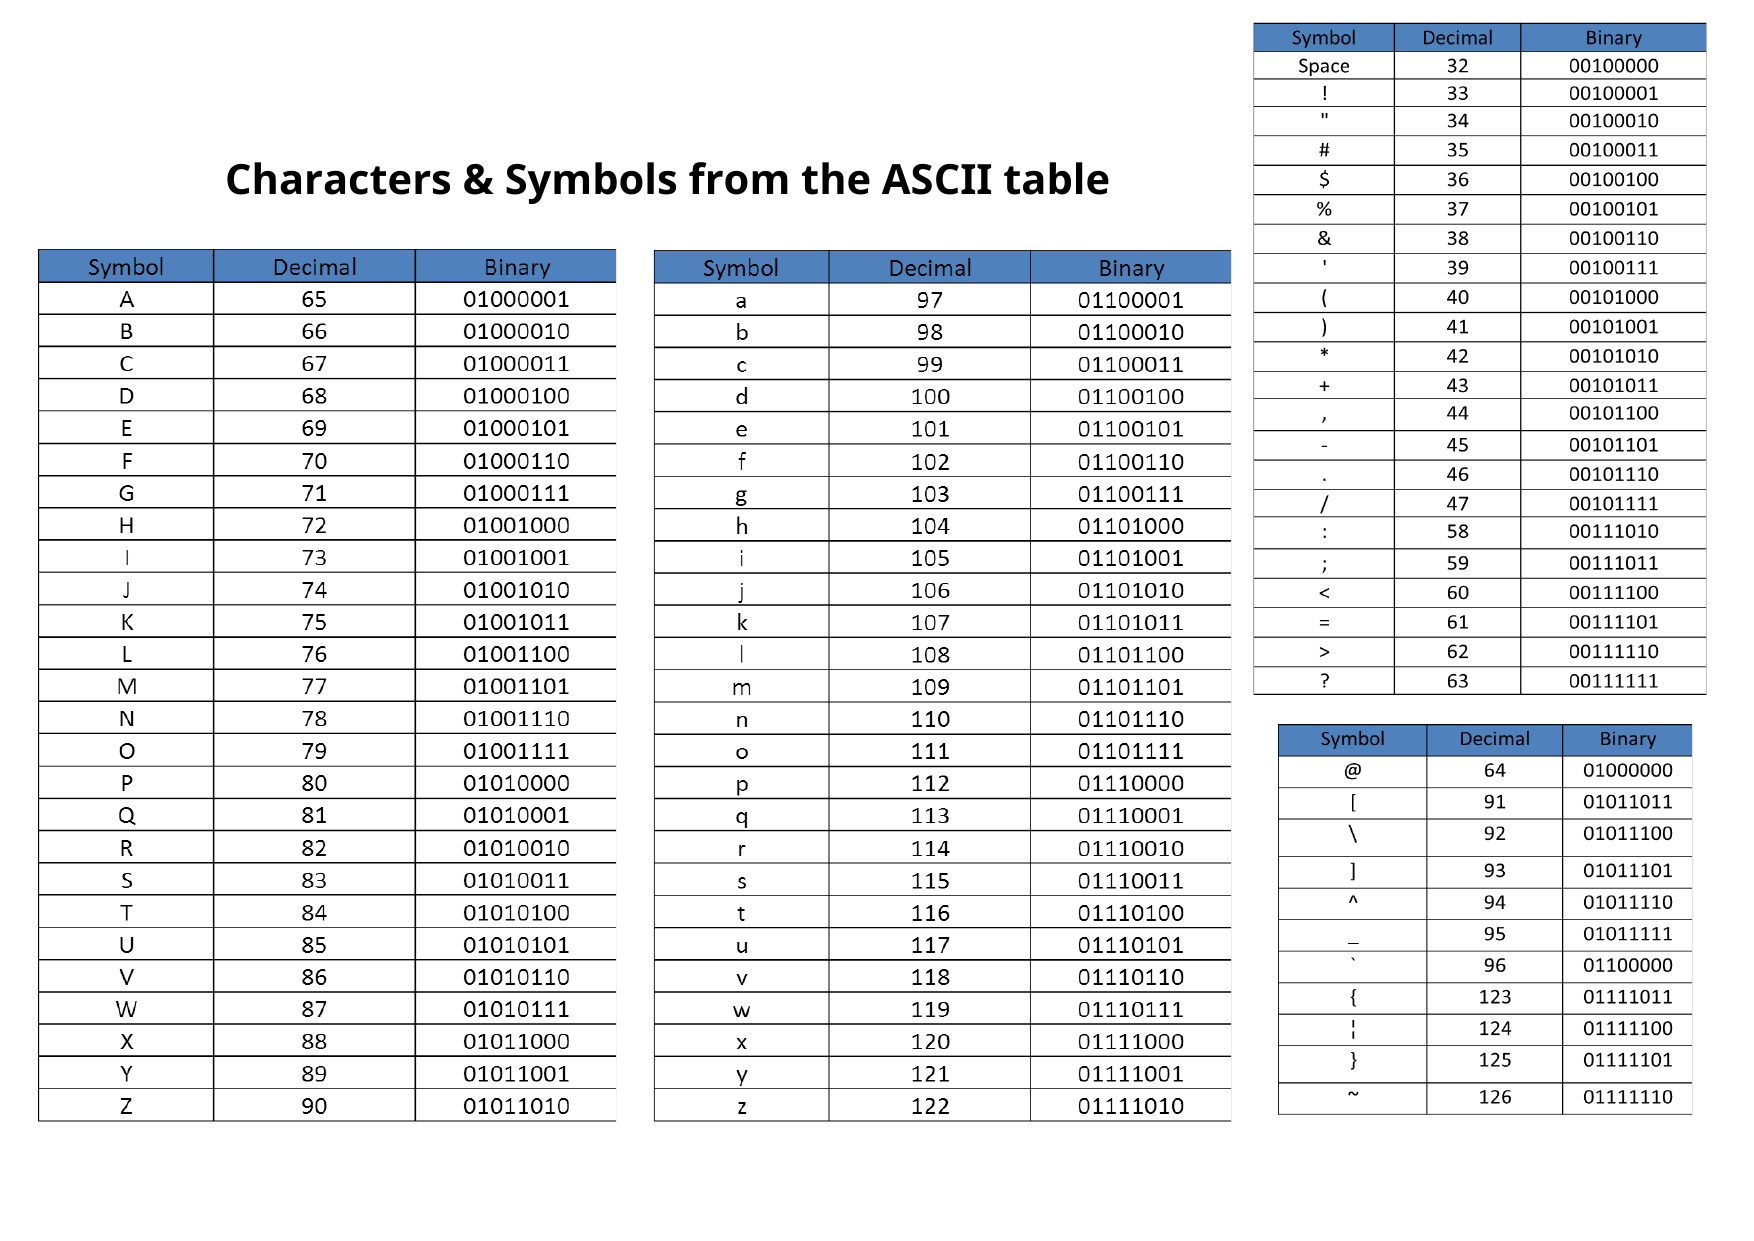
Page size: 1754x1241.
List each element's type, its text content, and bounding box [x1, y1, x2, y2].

picture [1253, 17, 1707, 706]
picture [653, 244, 1232, 1135]
picture [38, 243, 617, 1135]
text Characters & Symbols from the ASCII table [150, 150, 1253, 207]
picture [1278, 718, 1693, 1122]
